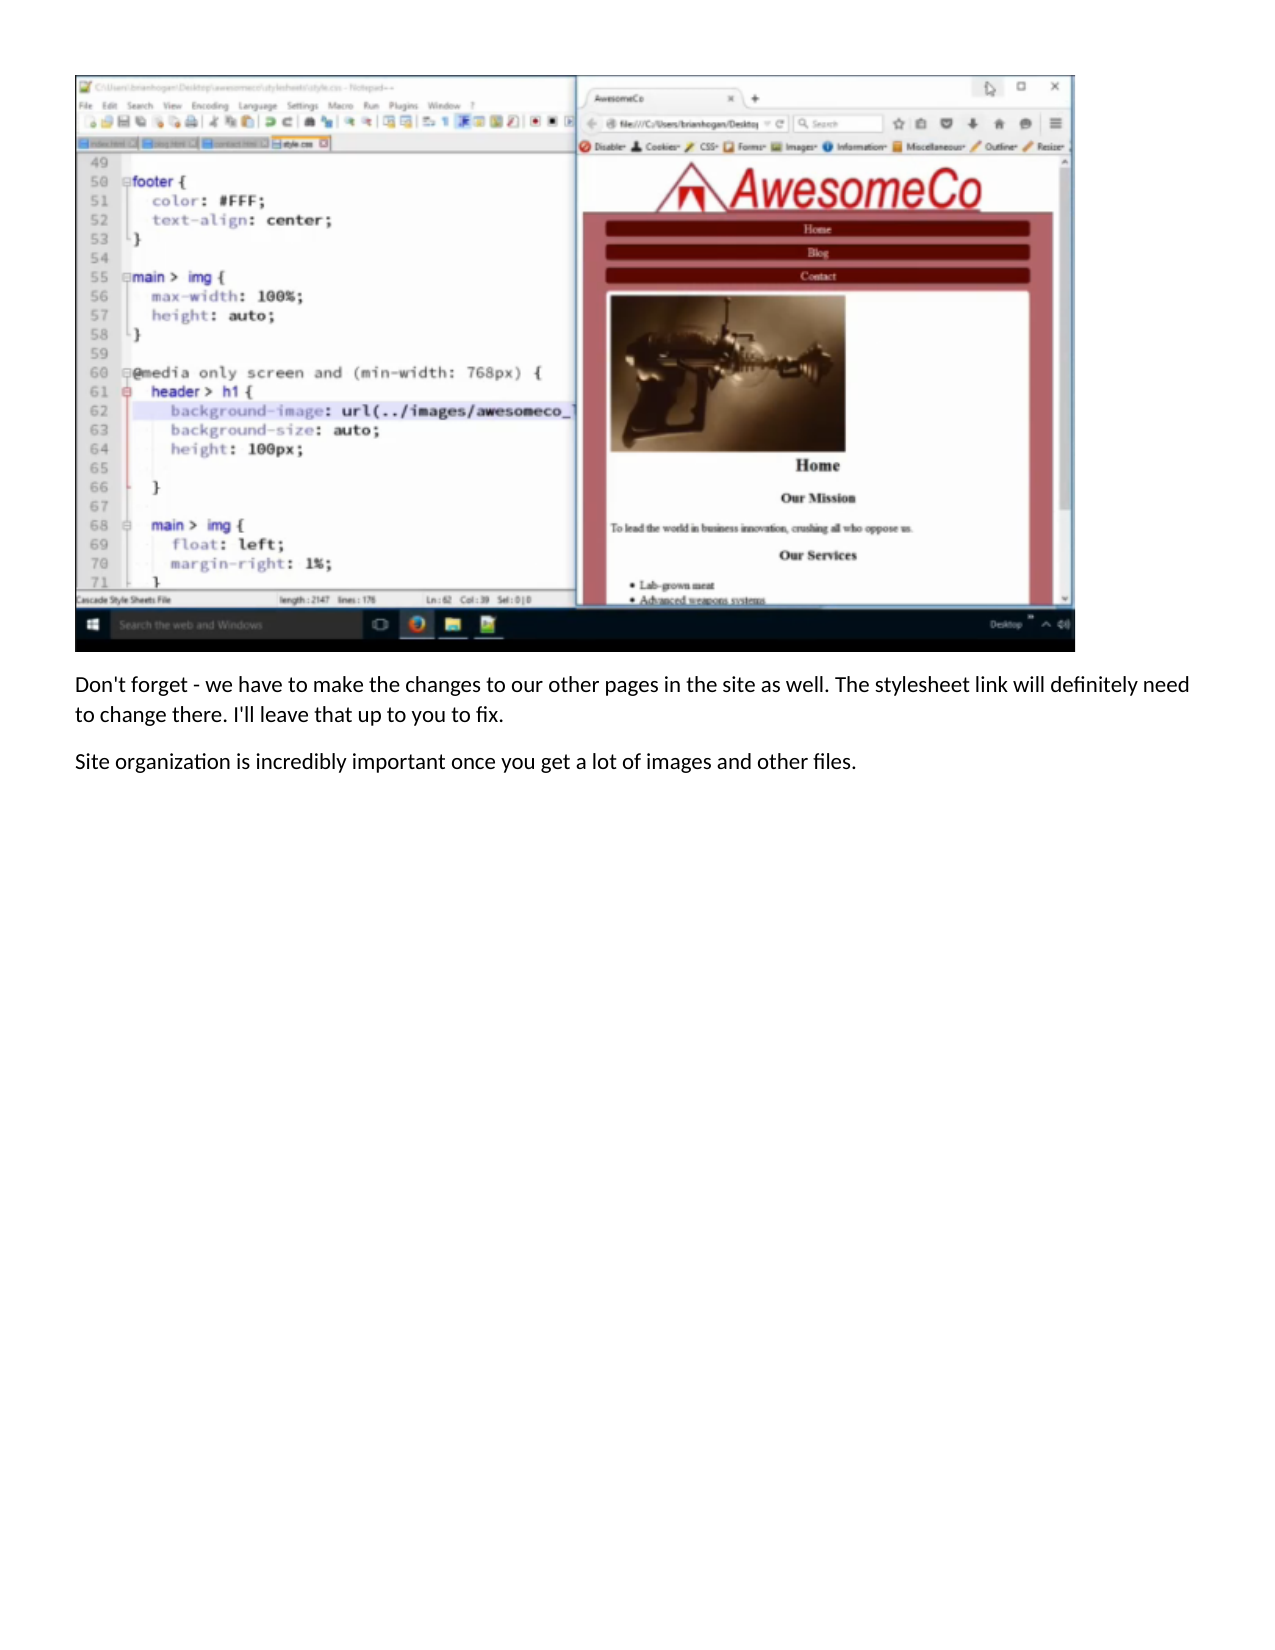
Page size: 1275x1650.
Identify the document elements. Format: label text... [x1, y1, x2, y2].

text Don't forget - we have to make the changes to our other pages in the site as well. The stylesheet link will definitely need to change there. I'll leave that up to you to fix. [75, 670, 1200, 729]
text Site organization is incredibly important once you get a lot of images and other files. [75, 747, 1200, 776]
picture [75, 75, 1075, 652]
